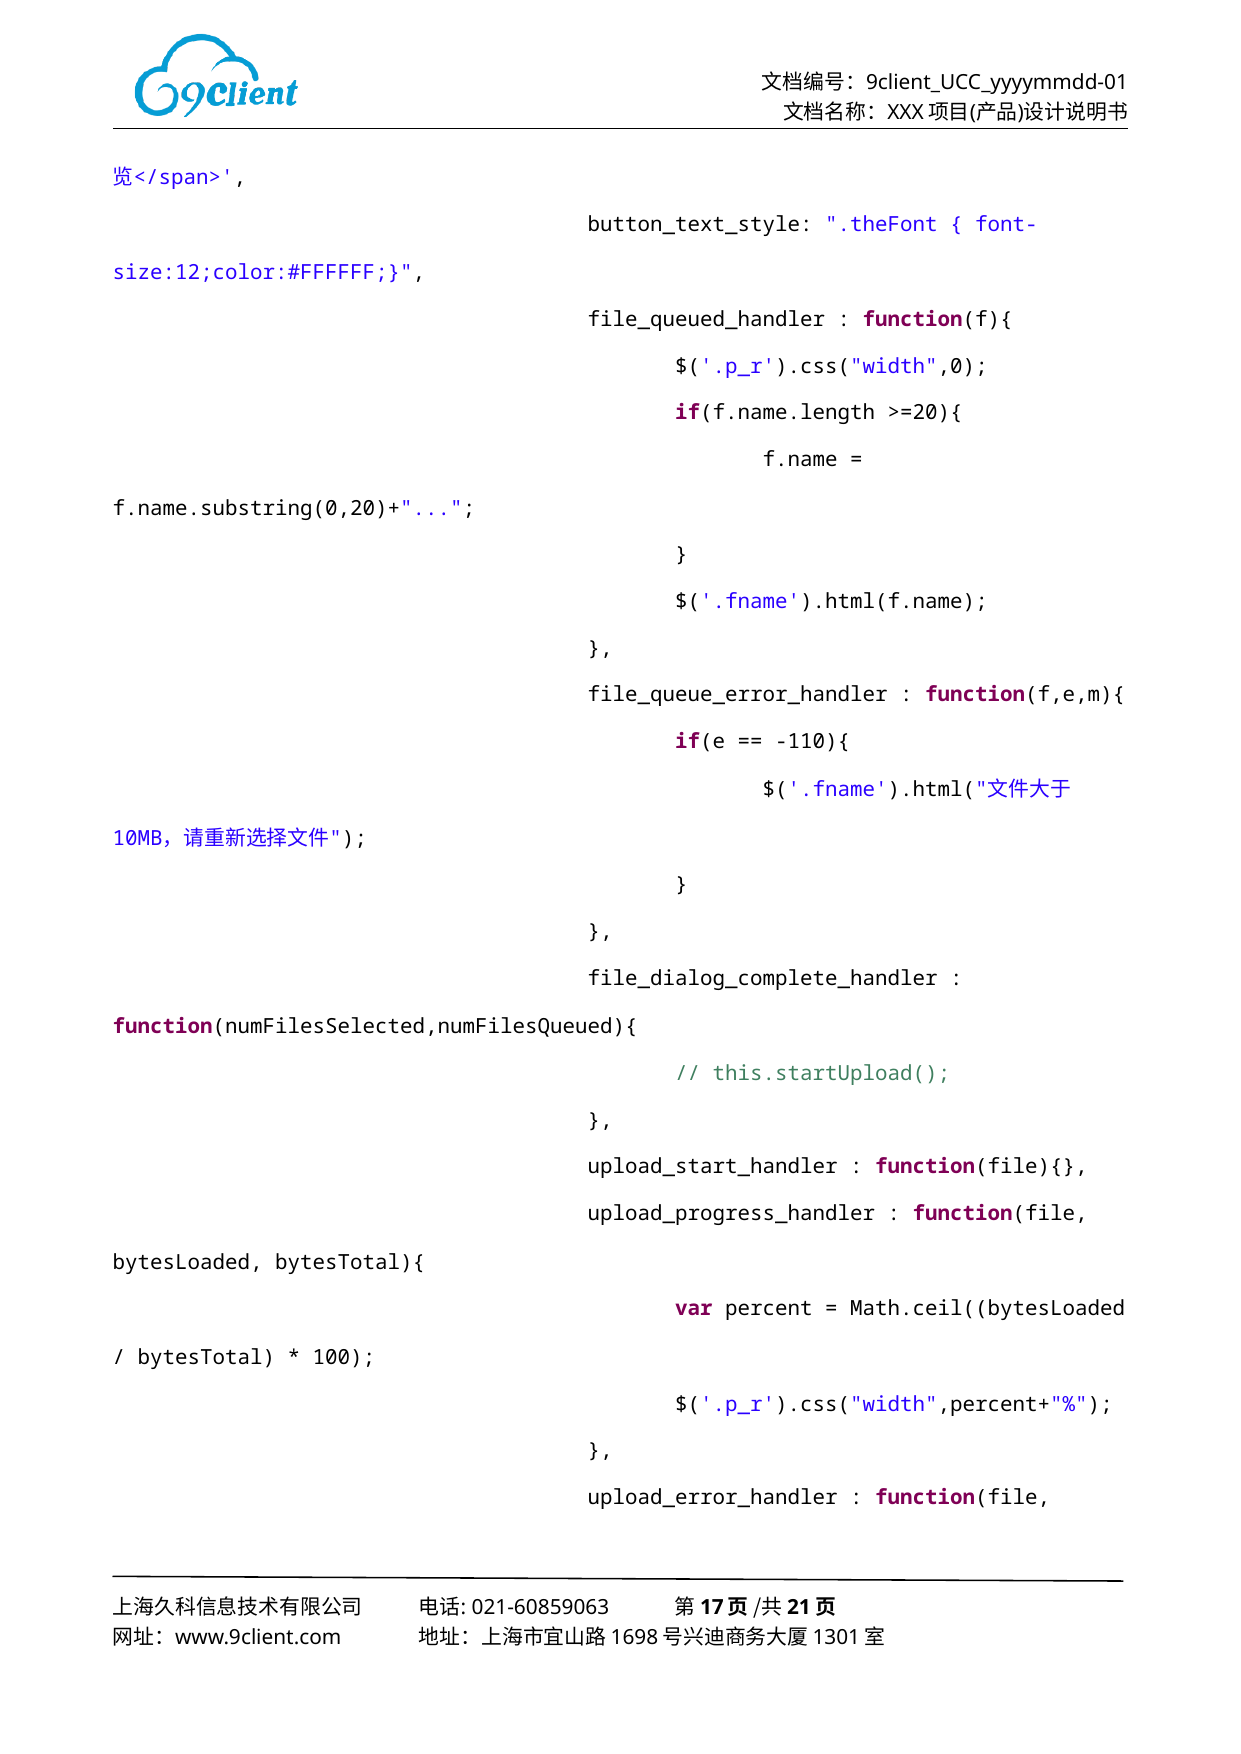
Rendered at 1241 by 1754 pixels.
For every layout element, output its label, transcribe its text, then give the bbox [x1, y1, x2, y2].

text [112, 159, 1128, 192]
text $('.p_r').css("width",0); [112, 349, 1128, 381]
text file_dialog_complete_handler : function(numFilesSelected,numFilesQueued){ [112, 961, 1128, 1042]
text $('.fname').html(f.name); [112, 584, 1128, 617]
text upload_start_handler : function(file){}, [112, 1149, 1128, 1182]
text file_queue_error_handler : function(f,e,m){ [112, 678, 1128, 710]
text }, [112, 1103, 1128, 1135]
text }, [112, 631, 1128, 663]
text file_queued_handler : function(f){ [112, 302, 1128, 335]
text $('.fname').html("文件大于10MB，请重新选择文件"); [112, 771, 1128, 852]
text // this.startUpload(); [112, 1056, 1128, 1088]
text f.name = f.name.substring(0,20)+"..."; [112, 442, 1128, 523]
text var percent = Math.ceil((bytesLoaded / bytesTotal) * 100); [112, 1291, 1128, 1373]
text upload_progress_handler : function(file, bytesLoaded, bytesTotal){ [112, 1196, 1128, 1277]
text } [112, 867, 1128, 900]
text }, [112, 1433, 1128, 1466]
text if(e == -110){ [112, 724, 1128, 757]
picture [134, 27, 301, 123]
text }, [112, 914, 1128, 946]
text $('.p_r').css("width",percent+"%"); [112, 1387, 1128, 1419]
text } [112, 538, 1128, 570]
text if(f.name.length >=20){ [112, 396, 1128, 428]
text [112, 1480, 1128, 1513]
text button_text_style: ".theFont { font-size:12;color:#FFFFFF;}", [112, 207, 1128, 288]
